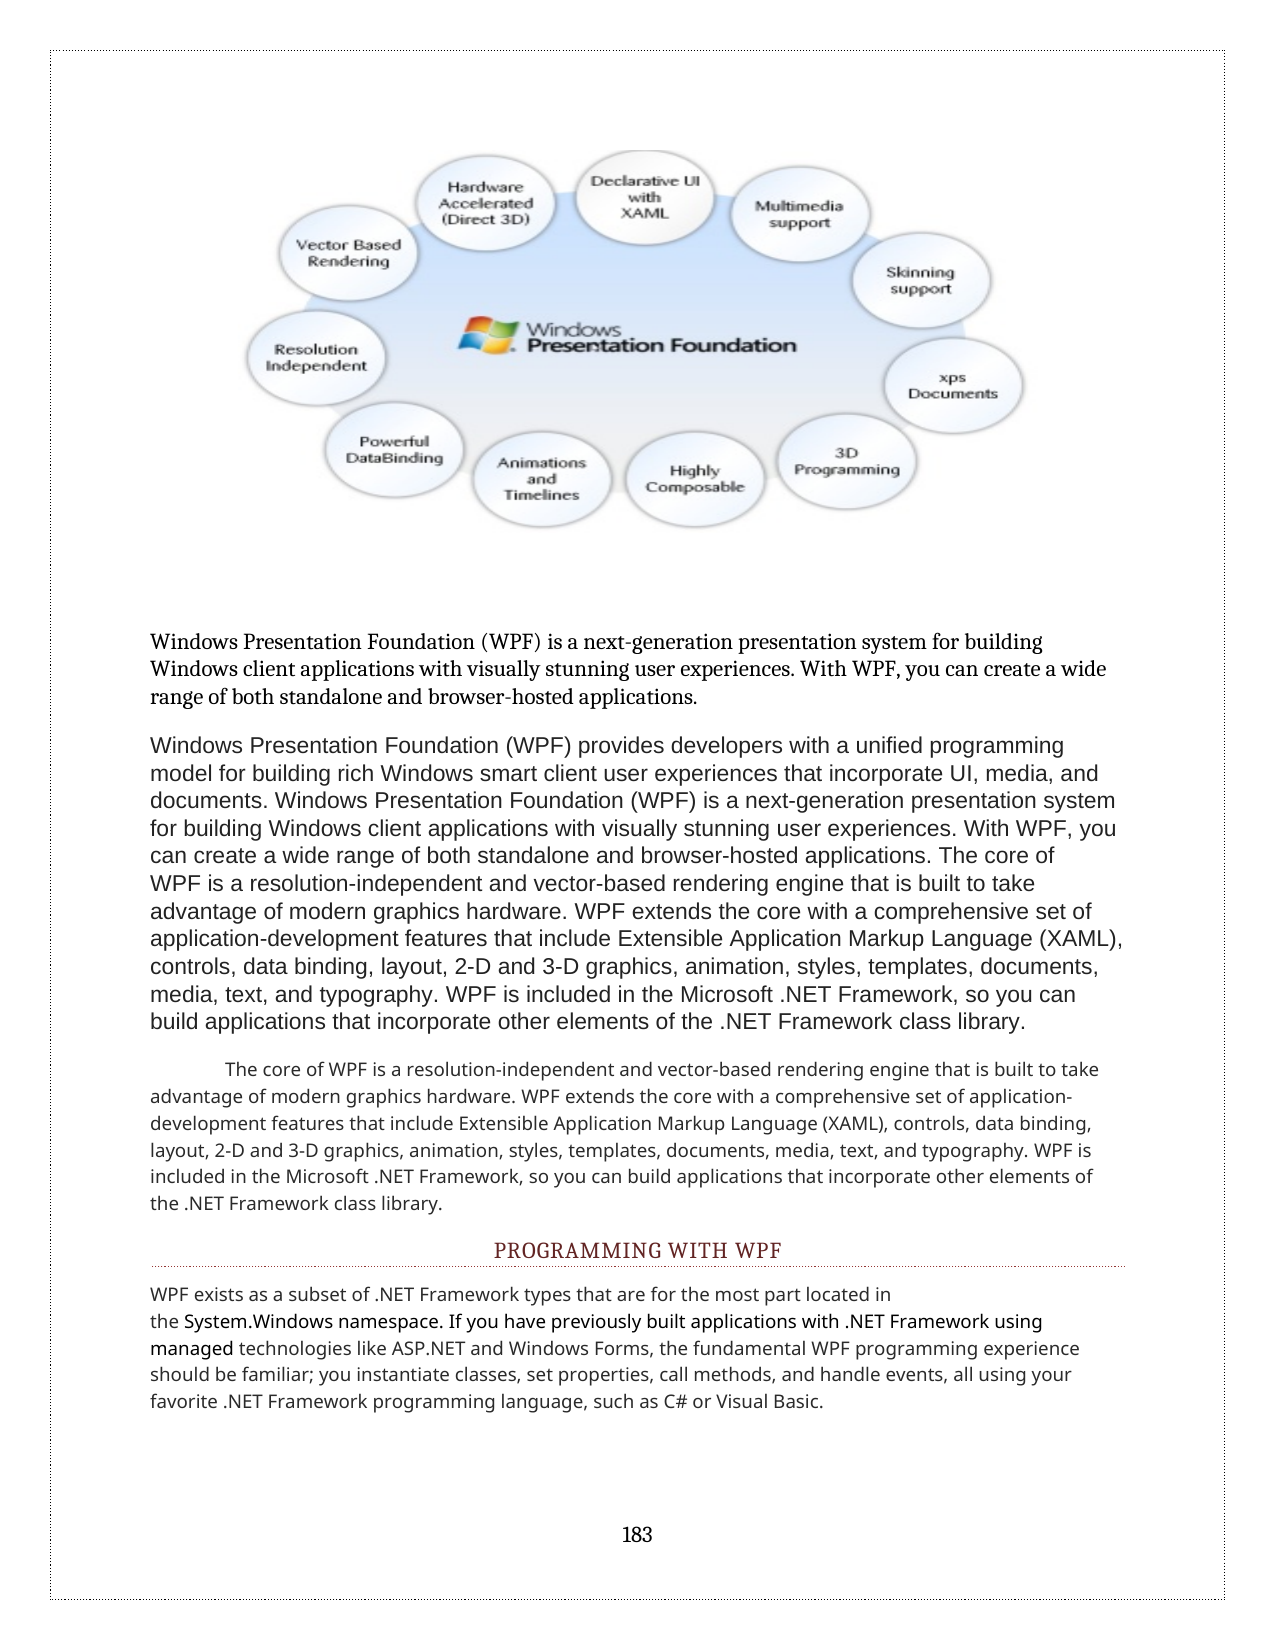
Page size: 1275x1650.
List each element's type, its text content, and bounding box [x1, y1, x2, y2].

text The core of WPF is a resolution-independent and vector-based rendering engine that is built to take advantage of modern graphics hardware. WPF extends the core with a comprehensive set of application-development features that include Extensible Application Markup Language (XAML), controls, data binding, layout, 2-D and 3-D graphics, animation, styles, templates, documents, media, text, and typography. WPF is included in the Microsoft .NET Framework, so you can build applications that incorporate other elements of the .NET Framework class library. [150, 1057, 1125, 1216]
text Windows Presentation Foundation (WPF) is a next-generation presentation system for building Windows client applications with visually stunning user experiences. With WPF, you can create a wide range of both standalone and browser-hosted applications. [150, 628, 1125, 710]
subtitle Programming with wpf [150, 1238, 1125, 1267]
text WPF exists as a subset of .NET Framework types that are for the most part located in the System.Windows namespace. If you have previously built applications with .NET Framework using managed technologies like ASP.NET and Windows Forms, the fundamental WPF programming experience should be familiar; you instantiate classes, set properties, call methods, and handle events, all using your favorite .NET Framework programming language, such as C# or Visual Basic. [150, 1281, 1125, 1414]
picture [237, 150, 1038, 533]
text Windows Presentation Foundation (WPF) provides developers with a unified programming model for building rich Windows smart client user experiences that incorporate UI, media, and documents. Windows Presentation Foundation (WPF) is a next-generation presentation system for building Windows client applications with visually stunning user experiences. With WPF, you can create a wide range of both standalone and browser-hosted applications. The core of WPF is a resolution-independent and vector-based rendering engine that is built to take advantage of modern graphics hardware. WPF extends the core with a comprehensive set of application-development features that include Extensible Application Markup Language (XAML), controls, data binding, layout, 2-D and 3-D graphics, animation, styles, templates, documents, media, text, and typography. WPF is included in the Microsoft .NET Framework, so you can build applications that incorporate other elements of the .NET Framework class library. [150, 732, 1125, 1034]
